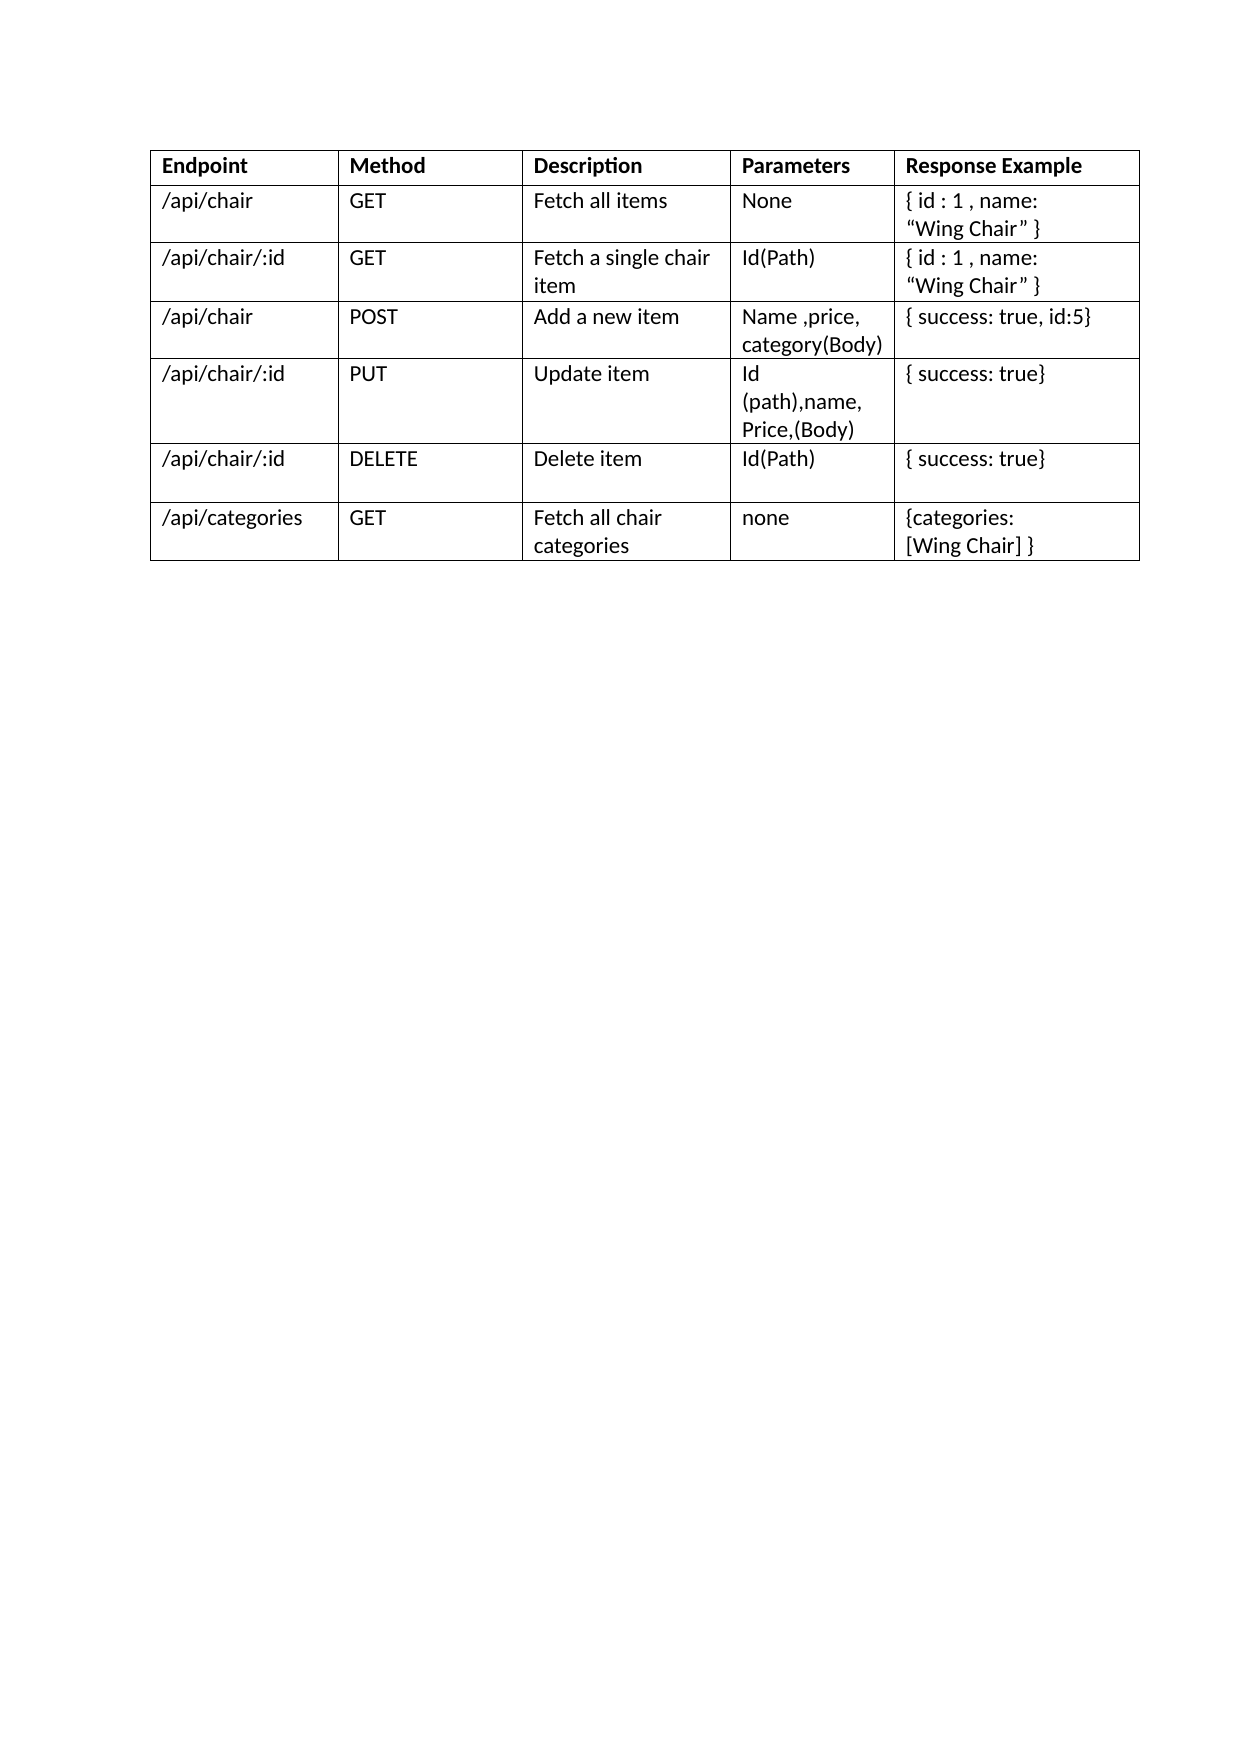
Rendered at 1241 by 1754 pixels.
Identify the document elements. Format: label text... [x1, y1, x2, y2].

table_cell Name ,price, category(Body) [731, 302, 894, 358]
table_cell {categories: [Wing Chair] } [895, 503, 1139, 560]
table_cell GET [339, 186, 522, 242]
table_cell Id(Path) [731, 243, 894, 301]
table_header Parameters [731, 151, 894, 185]
table_cell /api/chair/:id [151, 243, 338, 301]
table_cell { id : 1 , name: “Wing Chair” } [895, 186, 1139, 242]
table_cell Id(Path) [731, 444, 894, 502]
table_cell Fetch all chair categories [523, 503, 730, 560]
table_cell POST [339, 302, 522, 358]
table_cell PUT [339, 359, 522, 443]
table_header Method [339, 151, 522, 185]
table_cell Fetch all items [523, 186, 730, 242]
table_header Response Example [895, 151, 1139, 185]
table_header Endpoint [151, 151, 338, 185]
table_cell Delete item [523, 444, 730, 502]
table_cell Add a new item [523, 302, 730, 358]
table_cell Update item [523, 359, 730, 443]
table_cell { success: true} [895, 444, 1139, 502]
table_cell /api/chair [151, 186, 338, 242]
table_cell /api/chair/:id [151, 359, 338, 443]
table_cell /api/categories [151, 503, 338, 560]
table_cell GET [339, 243, 522, 301]
table_cell DELETE [339, 444, 522, 502]
table_cell None [731, 186, 894, 242]
table_cell Fetch a single chair item [523, 243, 730, 301]
table_cell Id (path),name, Price,(Body) [731, 359, 894, 443]
table_cell /api/chair/:id [151, 444, 338, 502]
table_cell { id : 1 , name: “Wing Chair” } [895, 243, 1139, 301]
table_cell { success: true} [895, 359, 1139, 443]
table_cell { success: true, id:5} [895, 302, 1139, 358]
table_cell none [731, 503, 894, 560]
table_header Description [523, 151, 730, 185]
table_cell GET [339, 503, 522, 560]
table_cell /api/chair [151, 302, 338, 358]
